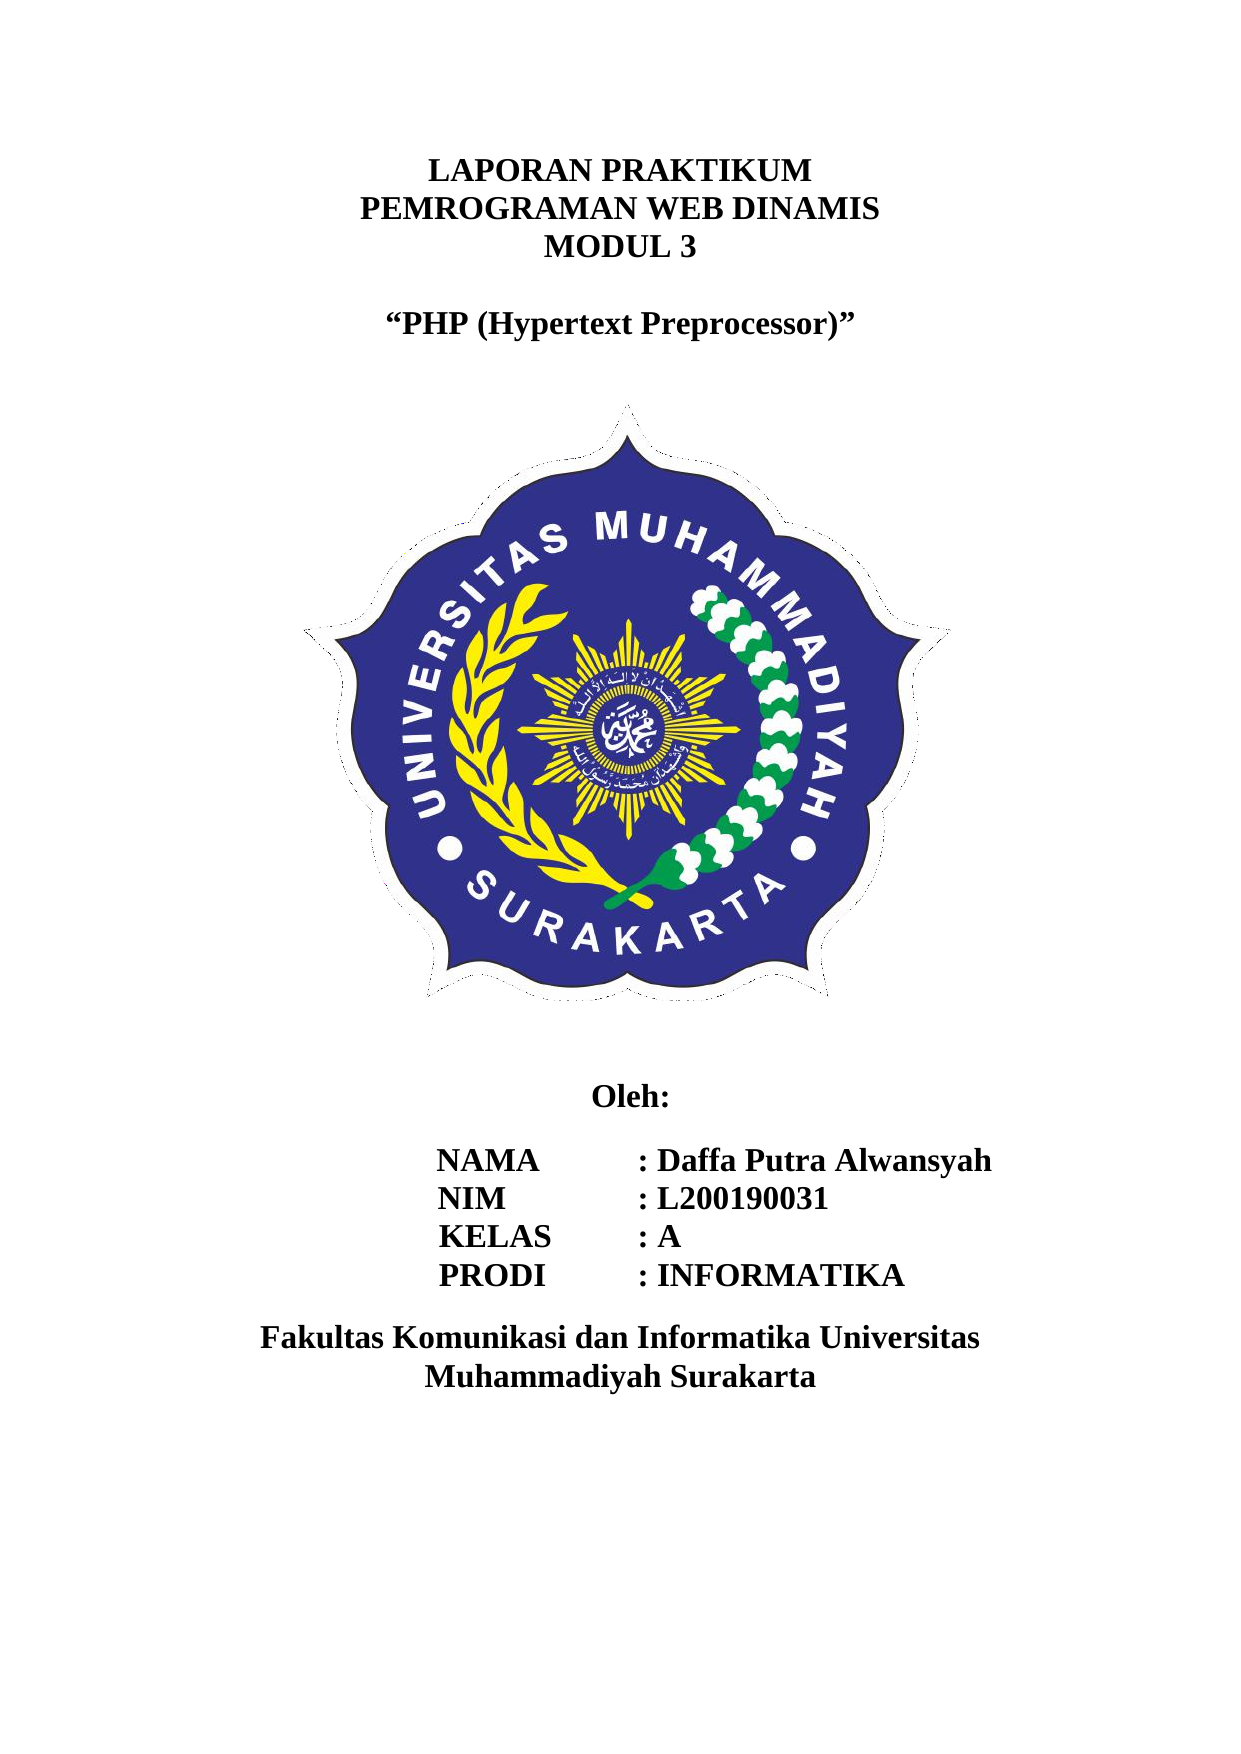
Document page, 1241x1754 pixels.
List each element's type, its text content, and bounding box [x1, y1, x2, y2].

text NAMA : Daffa Putra Alwansyah [436, 1140, 1053, 1178]
text Oleh: [208, 1076, 1053, 1140]
picture [303, 402, 951, 1001]
text NIM : L200190031 [437, 1178, 1053, 1217]
text Fakultas Komunikasi dan Informatika Universitas Muhammadiyah Surakarta [187, 1293, 1053, 1394]
text KELAS : A [439, 1217, 1053, 1255]
text LAPORAN PRAKTIKUM PEMROGRAMAN WEB DINAMIS [187, 150, 1053, 227]
text PRODI : INFORMATIKA [439, 1255, 1053, 1293]
text MODUL 3 “PHP (Hypertext Preprocessor)” [187, 227, 1053, 342]
